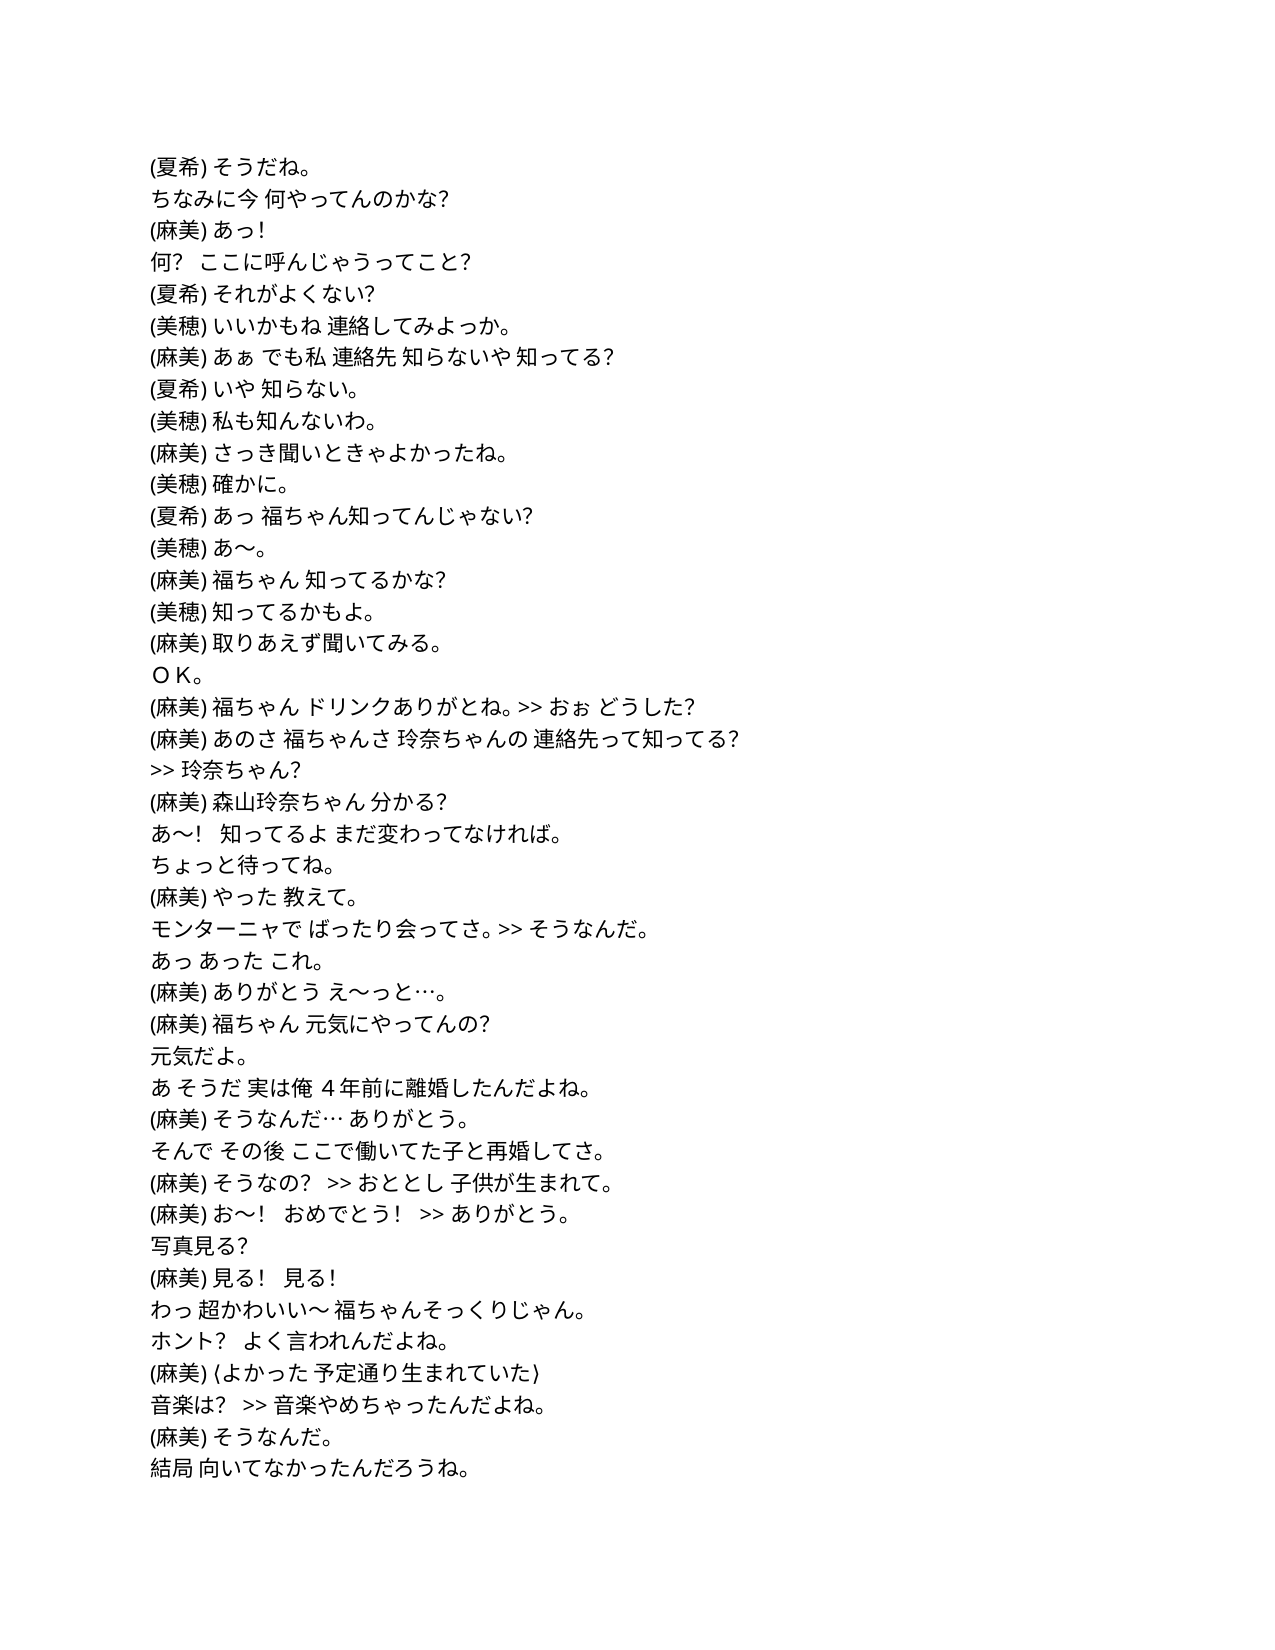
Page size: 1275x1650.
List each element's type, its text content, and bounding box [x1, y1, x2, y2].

text ホント？ よく言われんだよね｡ [150, 1324, 1125, 1356]
text 何？ ここに呼んじゃうってこと？ [150, 245, 1125, 277]
text (美穂) 確かに｡ [150, 467, 1125, 499]
text ちなみに今 何やってんのかな？ [150, 182, 1125, 213]
text (麻美) そうなんだ｡ [150, 1419, 1125, 1451]
text (美穂) あ～｡ [150, 531, 1125, 563]
text 結局 向いてなかったんだろうね｡ [150, 1451, 1125, 1483]
text (麻美) ありがとう え～っと…｡ [150, 975, 1125, 1007]
text (麻美) そうなの？ >> おととし 子供が生まれて｡ [150, 1166, 1125, 1197]
text (麻美) ⟨よかった 予定通り生まれていた⟩ [150, 1356, 1125, 1388]
text 元気だよ｡ [150, 1039, 1125, 1071]
text (麻美) 取りあえず聞いてみる｡ [150, 626, 1125, 658]
text (美穂) 知ってるかもよ｡ [150, 594, 1125, 626]
text (麻美) 森山玲奈ちゃん 分かる？ [150, 785, 1125, 817]
text (美穂) いいかもね 連絡してみよっか｡ [150, 309, 1125, 340]
text 写真見る？ [150, 1229, 1125, 1261]
text あ そうだ 実は俺 ４年前に離婚したんだよね｡ [150, 1071, 1125, 1102]
text わっ 超かわいい～ 福ちゃんそっくりじゃん｡ [150, 1293, 1125, 1324]
text (麻美) そうなんだ… ありがとう｡ [150, 1102, 1125, 1134]
text (美穂) 私も知んないわ｡ [150, 404, 1125, 436]
text >> 玲奈ちゃん？ [150, 753, 1125, 785]
text (夏希) あっ 福ちゃん知ってんじゃない？ [150, 499, 1125, 531]
text (麻美) 福ちゃん 知ってるかな？ [150, 563, 1125, 594]
text (麻美) 福ちゃん 元気にやってんの？ [150, 1007, 1125, 1039]
text (麻美) あっ！ [150, 213, 1125, 245]
text あ～！ 知ってるよ まだ変わってなければ｡ [150, 817, 1125, 848]
text ちょっと待ってね｡ [150, 848, 1125, 880]
text そんで その後 ここで働いてた子と再婚してさ｡ [150, 1134, 1125, 1166]
text (麻美) あのさ 福ちゃんさ 玲奈ちゃんの 連絡先って知ってる？ [150, 722, 1125, 753]
text 音楽は？ >> 音楽やめちゃったんだよね｡ [150, 1388, 1125, 1419]
text (麻美) 見る！ 見る！ [150, 1261, 1125, 1293]
text (麻美) あぁ でも私 連絡先 知らないや 知ってる？ [150, 340, 1125, 372]
text (麻美) やった 教えて｡ [150, 880, 1125, 912]
text ＯＫ｡ [150, 658, 1125, 690]
text (夏希) いや 知らない｡ [150, 372, 1125, 404]
text モンターニャで ばったり会ってさ｡ >> そうなんだ｡ [150, 912, 1125, 944]
text (麻美) さっき聞いときゃよかったね｡ [150, 436, 1125, 467]
text (夏希) そうだね｡ [150, 150, 1125, 182]
text あっ あった これ｡ [150, 944, 1125, 975]
text (麻美) 福ちゃん ドリンクありがとね｡ >> おぉ どうした？ [150, 690, 1125, 722]
text (夏希) それがよくない？ [150, 277, 1125, 309]
text (麻美) お～！ おめでとう！ >> ありがとう｡ [150, 1197, 1125, 1229]
